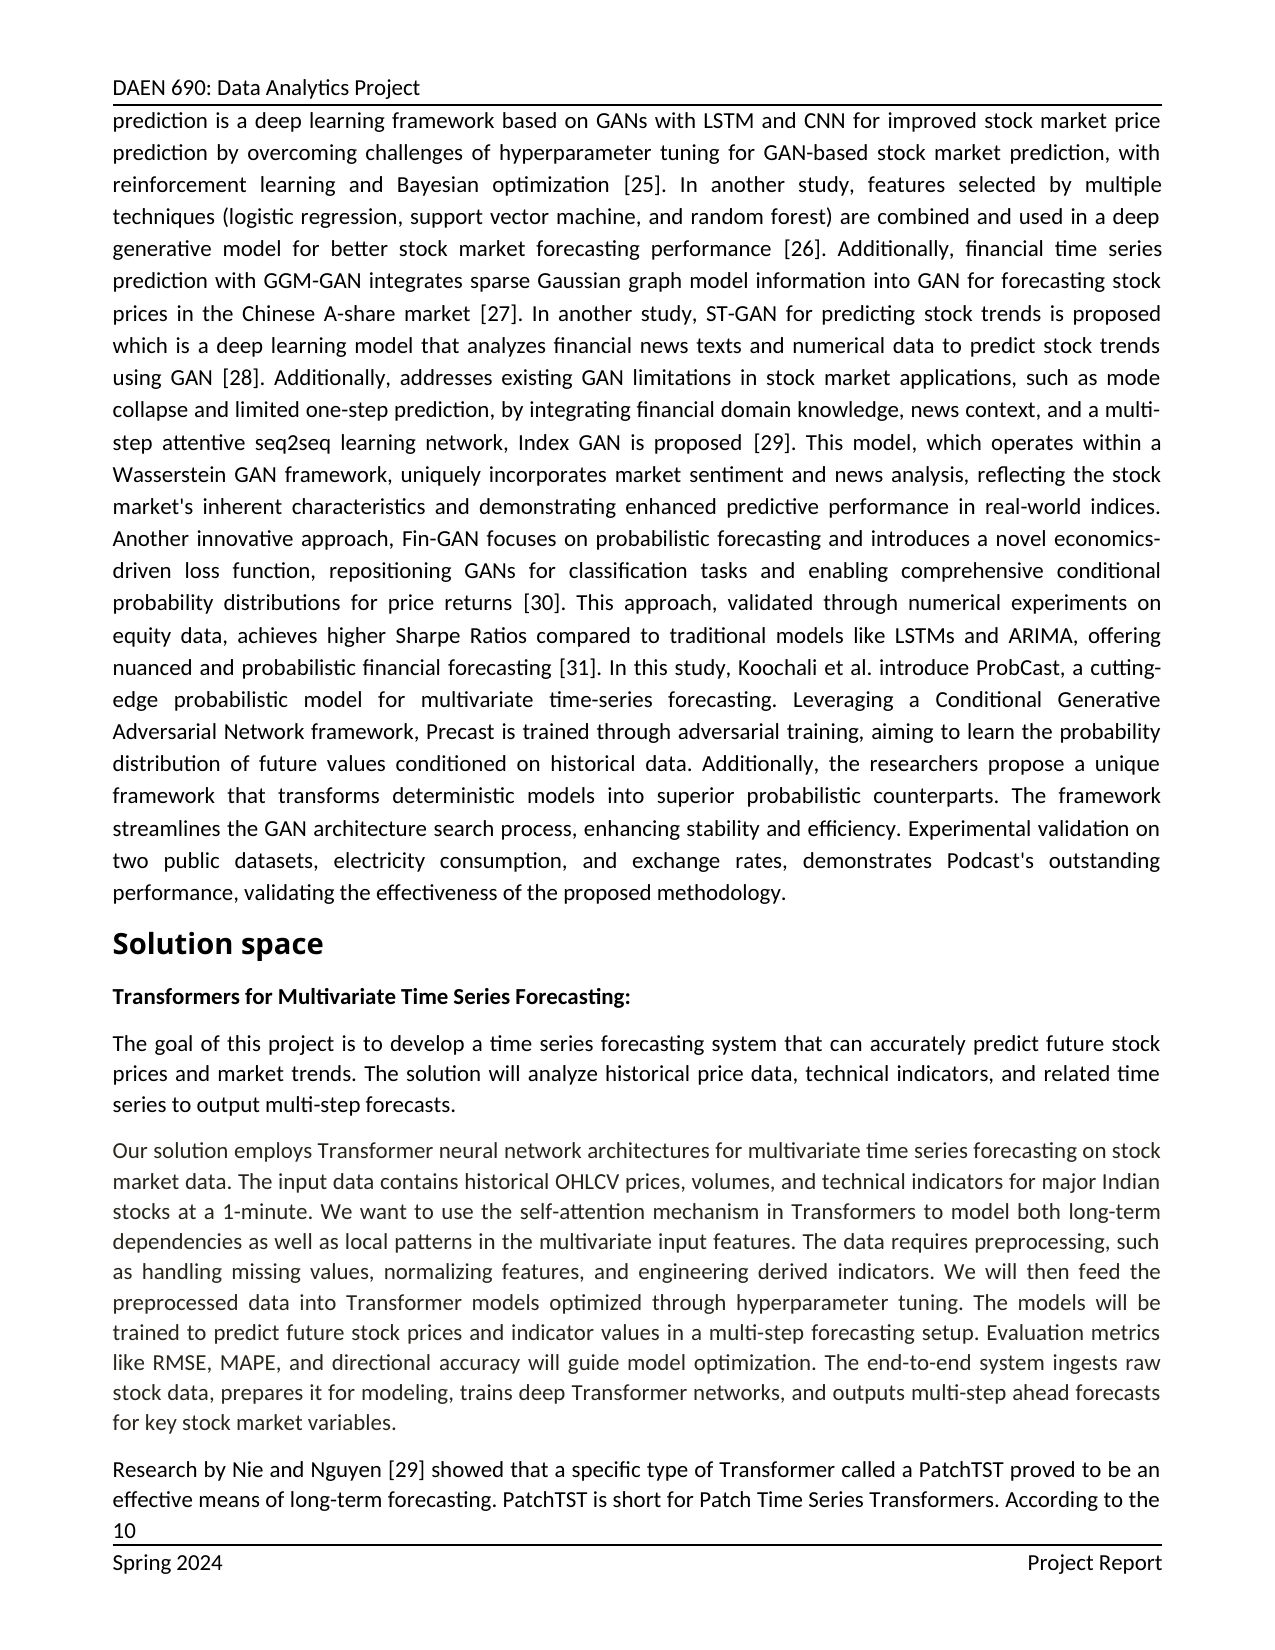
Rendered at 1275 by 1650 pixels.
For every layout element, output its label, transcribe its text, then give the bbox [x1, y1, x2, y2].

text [112, 1455, 1162, 1513]
text Our solution employs Transformer neural network architectures for multivariate time series forecasting on stock market data. The input data contains historical OHLCV prices, volumes, and technical indicators for major Indian stocks at a 1-minute. We want to use the self-attention mechanism in Transformers to model both long-term dependencies as well as local patterns in the multivariate input features. The data requires preprocessing, such as handling missing values, normalizing features, and engineering derived indicators. We will then feed the preprocessed data into Transformer models optimized through hyperparameter tuning. The models will be trained to predict future stock prices and indicator values in a multi-step forecasting setup. Evaluation metrics like RMSE, MAPE, and directional accuracy will guide model optimization. The end-to-end system ingests raw stock data, prepares it for modeling, trains deep Transformer networks, and outputs multi-step ahead forecasts for key stock market variables. [112, 1137, 1162, 1436]
text Transformers for Multivariate Time Series Forecasting: [112, 982, 1162, 1010]
subtitle Solution space [112, 923, 1162, 963]
text The goal of this project is to develop a time series forecasting system that can accurately predict future stock prices and market trends. The solution will analyze historical price data, technical indicators, and related time series to output multi-step forecasts. [112, 1029, 1162, 1118]
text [112, 106, 1162, 906]
